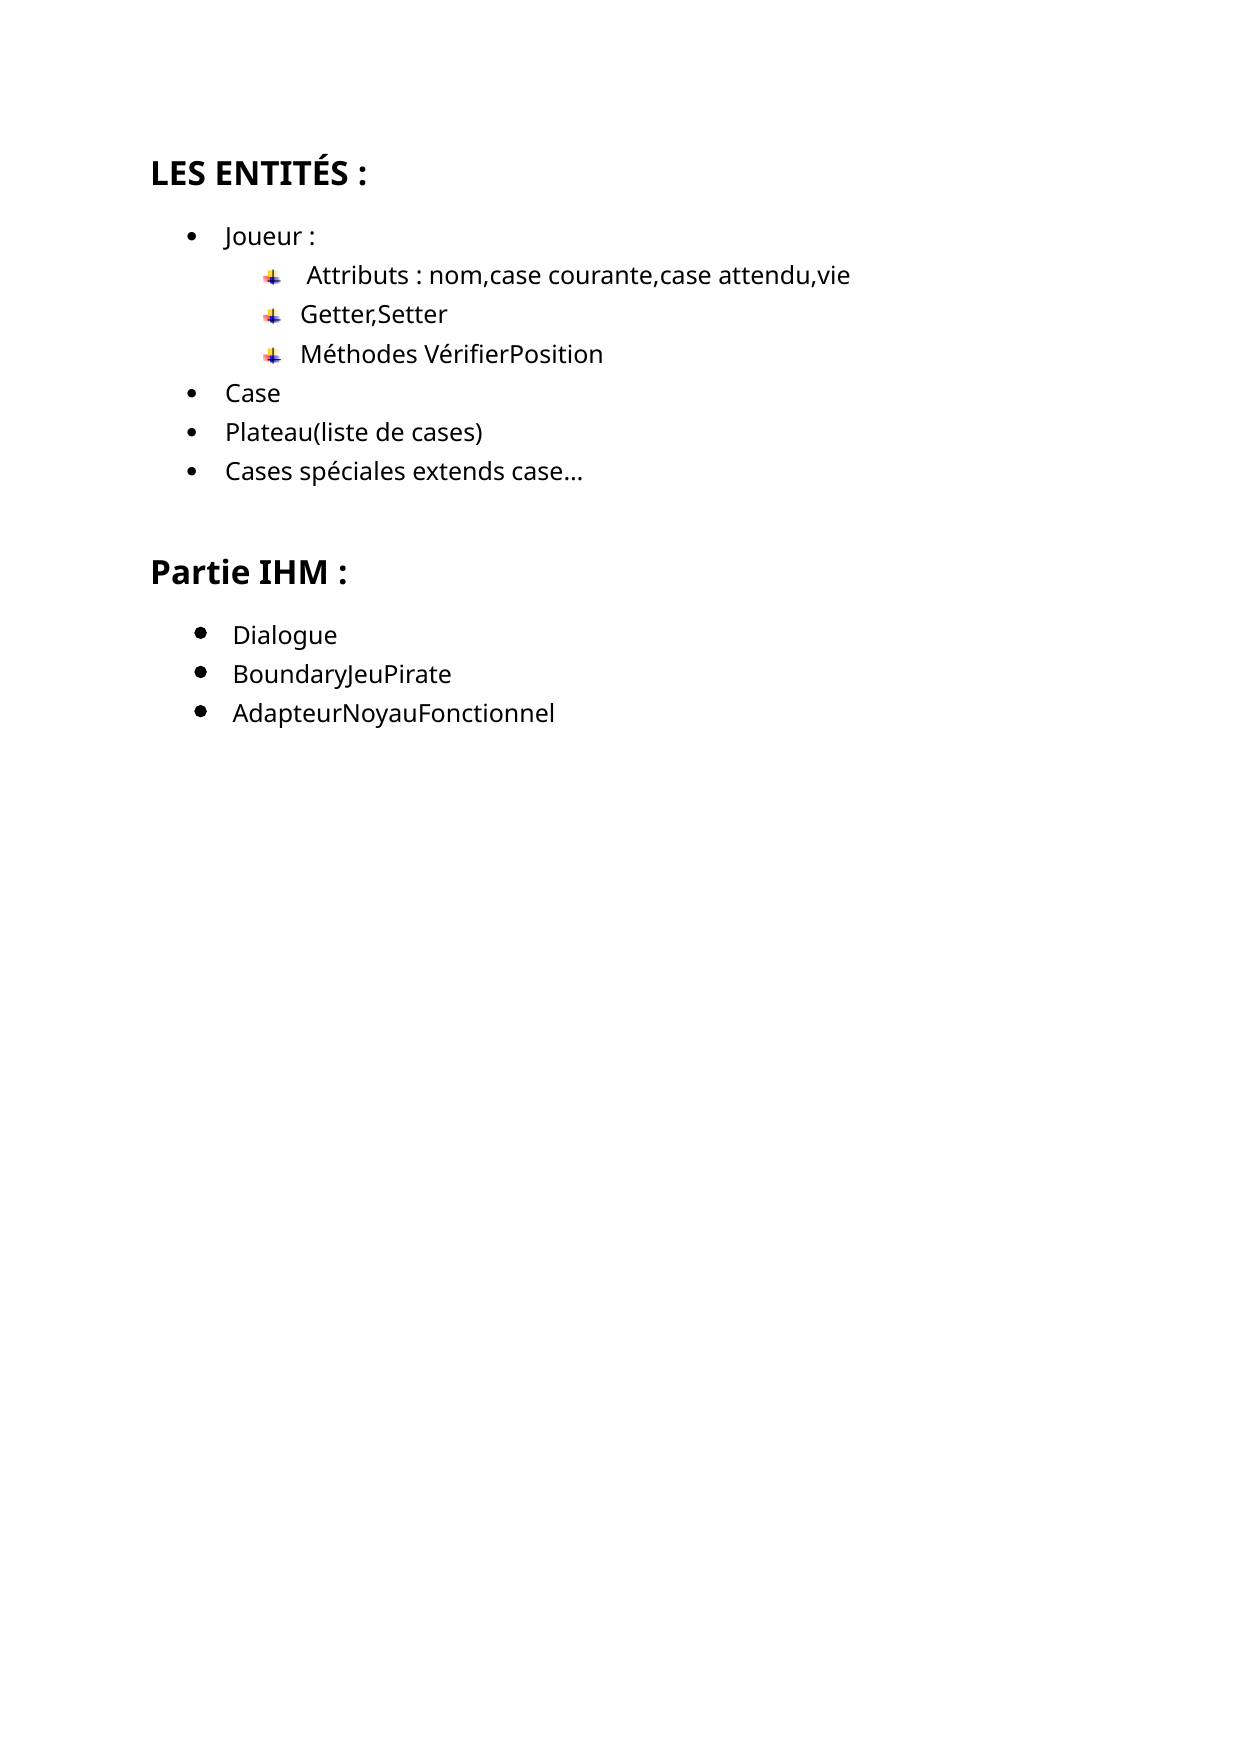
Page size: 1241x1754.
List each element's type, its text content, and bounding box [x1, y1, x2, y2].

text Partie IHM : [150, 549, 1090, 594]
list Case [187, 376, 1090, 409]
list Méthodes VérifierPosition [262, 336, 1090, 370]
picture [263, 268, 281, 285]
list Attributs : nom,case courante,case attendu,vie [262, 258, 1090, 292]
text LES ENTITÉS : [150, 150, 1090, 195]
picture [263, 346, 281, 364]
list AdapteurNoyauFonctionnel [195, 696, 1090, 730]
list Cases spéciales extends case… [187, 454, 1090, 488]
list Getter,Setter [262, 297, 1090, 331]
list Dialogue [195, 618, 1090, 652]
list Plateau(liste de cases) [187, 415, 1090, 449]
list BoundaryJeuPirate [195, 657, 1090, 691]
list Joueur : [187, 219, 1090, 253]
picture [263, 307, 281, 324]
